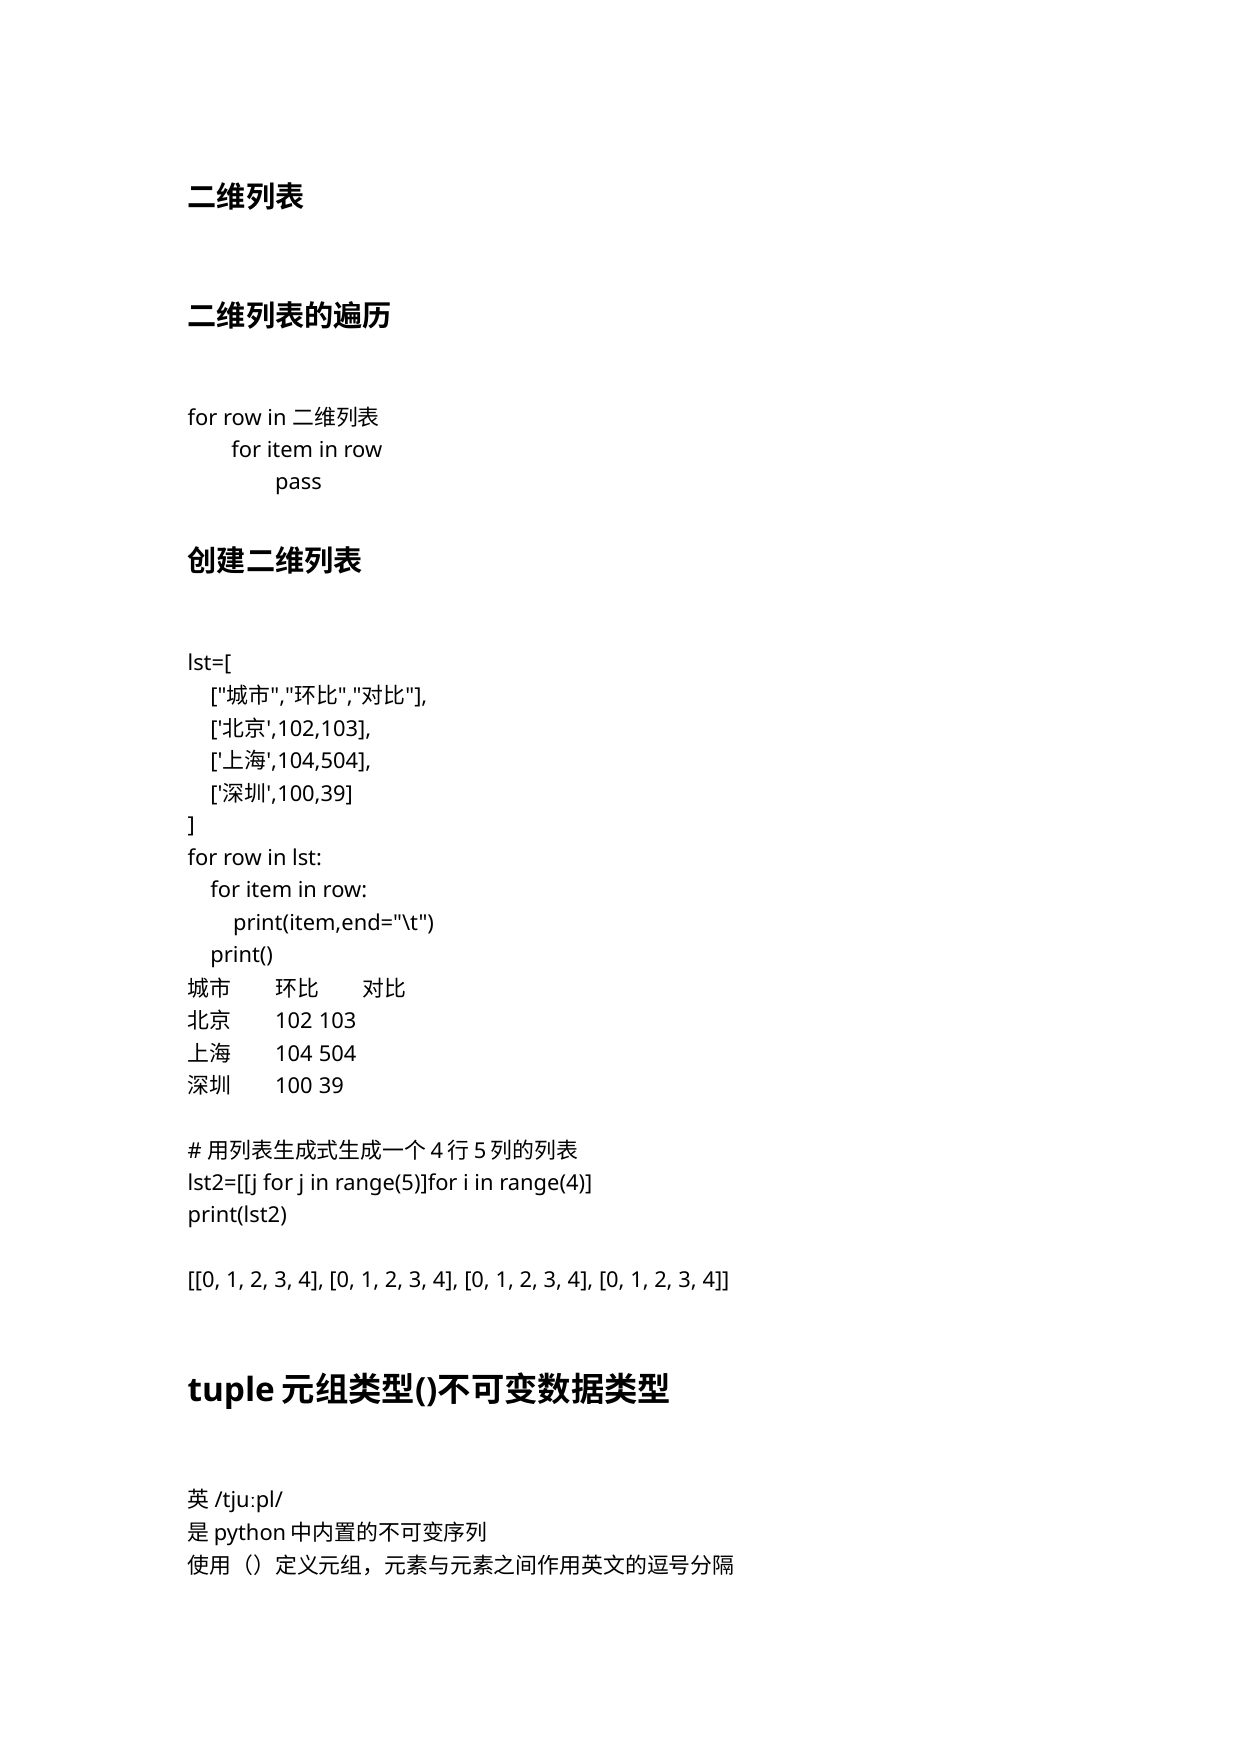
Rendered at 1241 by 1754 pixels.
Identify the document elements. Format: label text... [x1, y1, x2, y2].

subtitle tuple元组类型()不可变数据类型 [187, 1355, 1053, 1420]
text 上海 104 504 [187, 1035, 1053, 1068]
text lst2=[[j for j in range(5)]for i in range(4)] [187, 1165, 1053, 1198]
text ] [187, 808, 1053, 840]
text lst=[ [187, 645, 1053, 678]
text ['上海',104,504], [187, 743, 1053, 775]
text ['北京',102,103], [187, 710, 1053, 743]
text print(item,end="\t") [187, 905, 1053, 938]
text for item in row [187, 432, 1053, 465]
text for row in lst: [187, 840, 1053, 873]
text 北京 102 103 [187, 1003, 1053, 1035]
text pass [187, 465, 1053, 497]
text ['深圳',100,39] [187, 775, 1053, 808]
text ["城市","环比","对比"], [187, 678, 1053, 710]
text 深圳 100 39 [187, 1068, 1053, 1100]
subtitle 创建二维列表 [187, 526, 1053, 591]
text 使用（）定义元组，元素与元素之间作用英文的逗号分隔 [187, 1547, 1053, 1580]
subtitle 二维列表的遍历 [187, 281, 1053, 346]
text 城市 环比 对比 [187, 970, 1053, 1003]
text print() [187, 938, 1053, 970]
text for item in row: [187, 873, 1053, 905]
text print(lst2) [187, 1198, 1053, 1230]
text [[0, 1, 2, 3, 4], [0, 1, 2, 3, 4], [0, 1, 2, 3, 4], [0, 1, 2, 3, 4]] [187, 1263, 1053, 1295]
subtitle 二维列表 [187, 162, 1053, 227]
text 英 /tjuːpl/ [187, 1482, 1053, 1515]
text for row in 二维列表 [187, 400, 1053, 432]
text 是python中内置的不可变序列 [187, 1515, 1053, 1547]
text # 用列表生成式生成一个4行5列的列表 [187, 1133, 1053, 1165]
